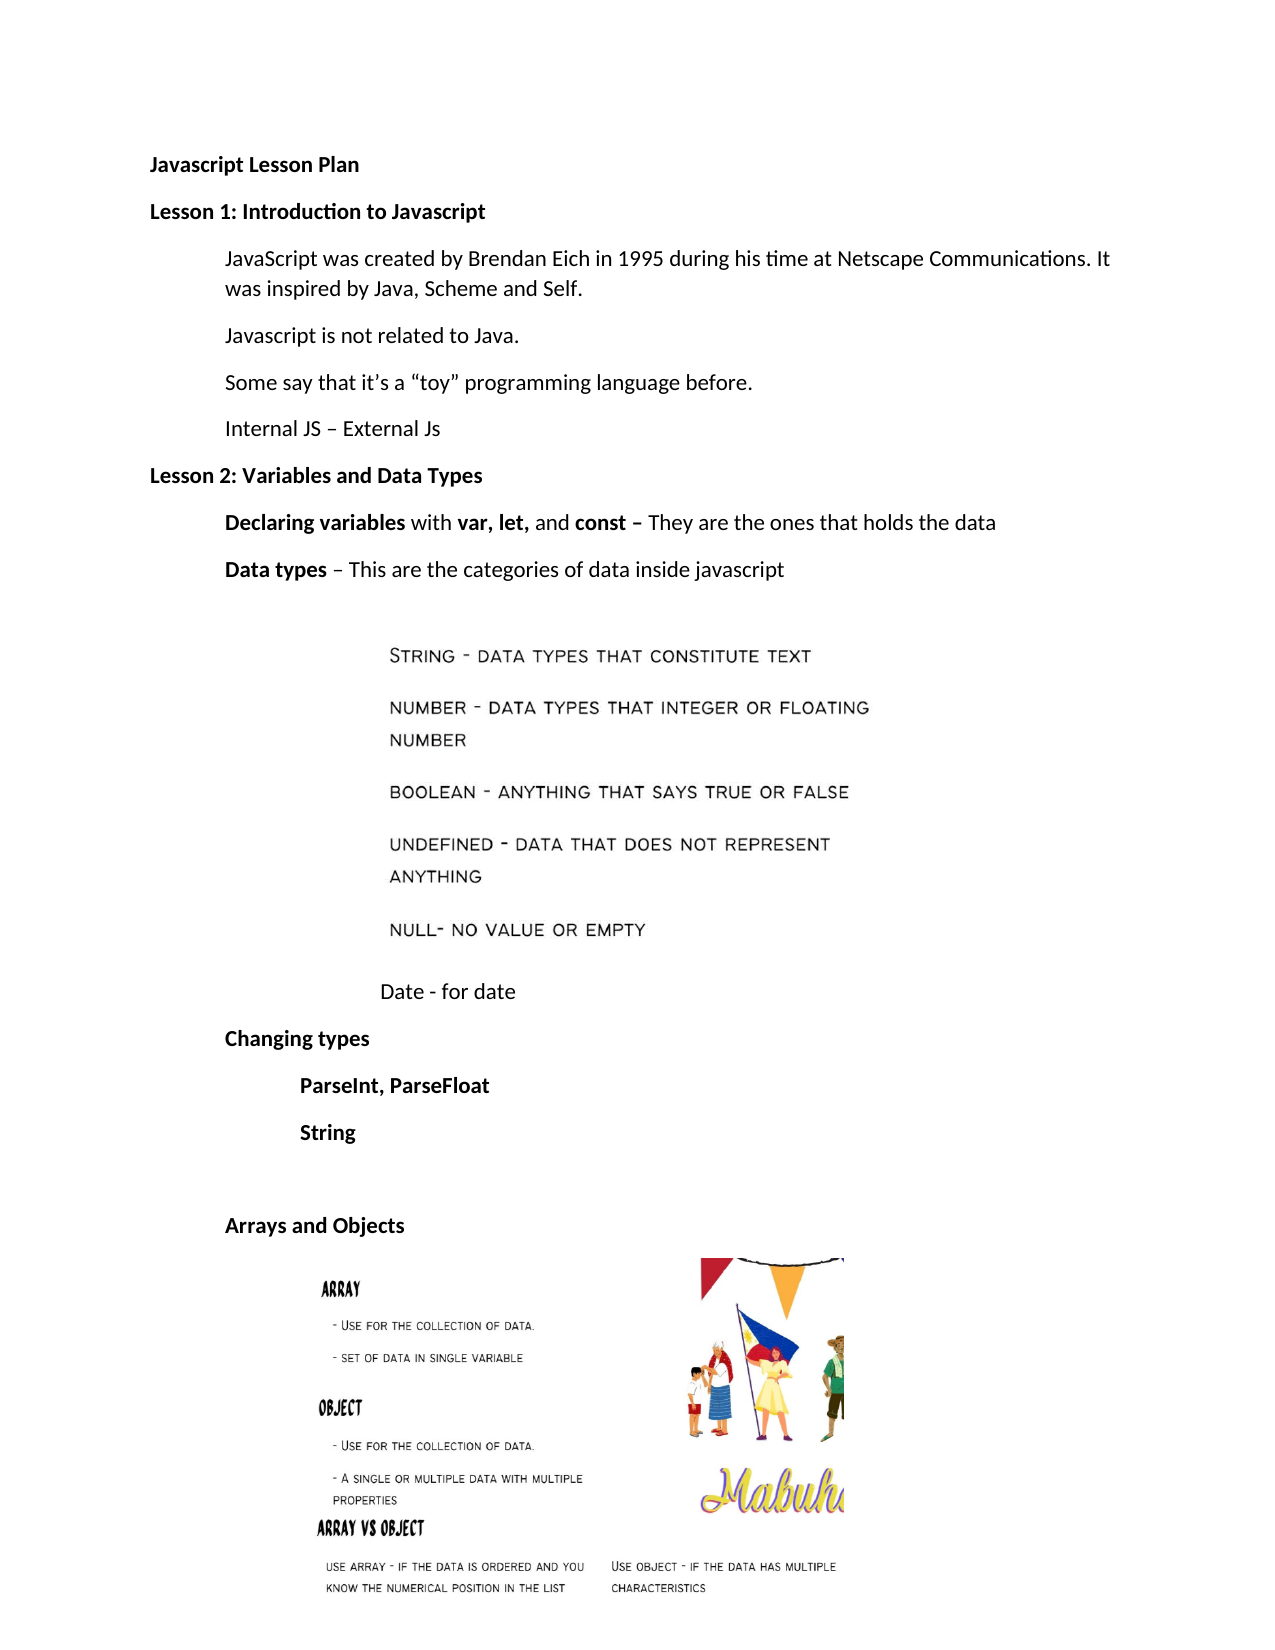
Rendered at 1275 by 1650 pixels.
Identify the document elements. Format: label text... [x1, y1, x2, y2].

text Internal JS – External Js [225, 414, 1125, 443]
text Changing types [150, 1024, 1125, 1052]
text Some say that it’s a “toy” programming language before. [225, 368, 1125, 396]
text Data types – This are the categories of data inside javascript [150, 555, 1125, 583]
text JavaScript was created by Brendan Eich in 1995 during his time at Netscape Communications. It was inspired by Java, Scheme and Self. [225, 244, 1125, 302]
text Declaring variables with var, let, and const – They are the ones that holds the data [150, 508, 1125, 536]
text ParseInt, ParseFloat [150, 1071, 1125, 1099]
text Date - for date [150, 977, 1125, 1005]
text Javascript Lesson Plan [150, 150, 1125, 178]
text Lesson 2: Variables and Data Types [150, 461, 1125, 489]
text Arrays and Objects [150, 1211, 1125, 1239]
text Javascript is not related to Java. [225, 321, 1125, 349]
text String [150, 1118, 1125, 1146]
picture [308, 1258, 844, 1611]
text Lesson 1: Introduction to Javascript [150, 197, 1125, 225]
picture [374, 624, 896, 951]
